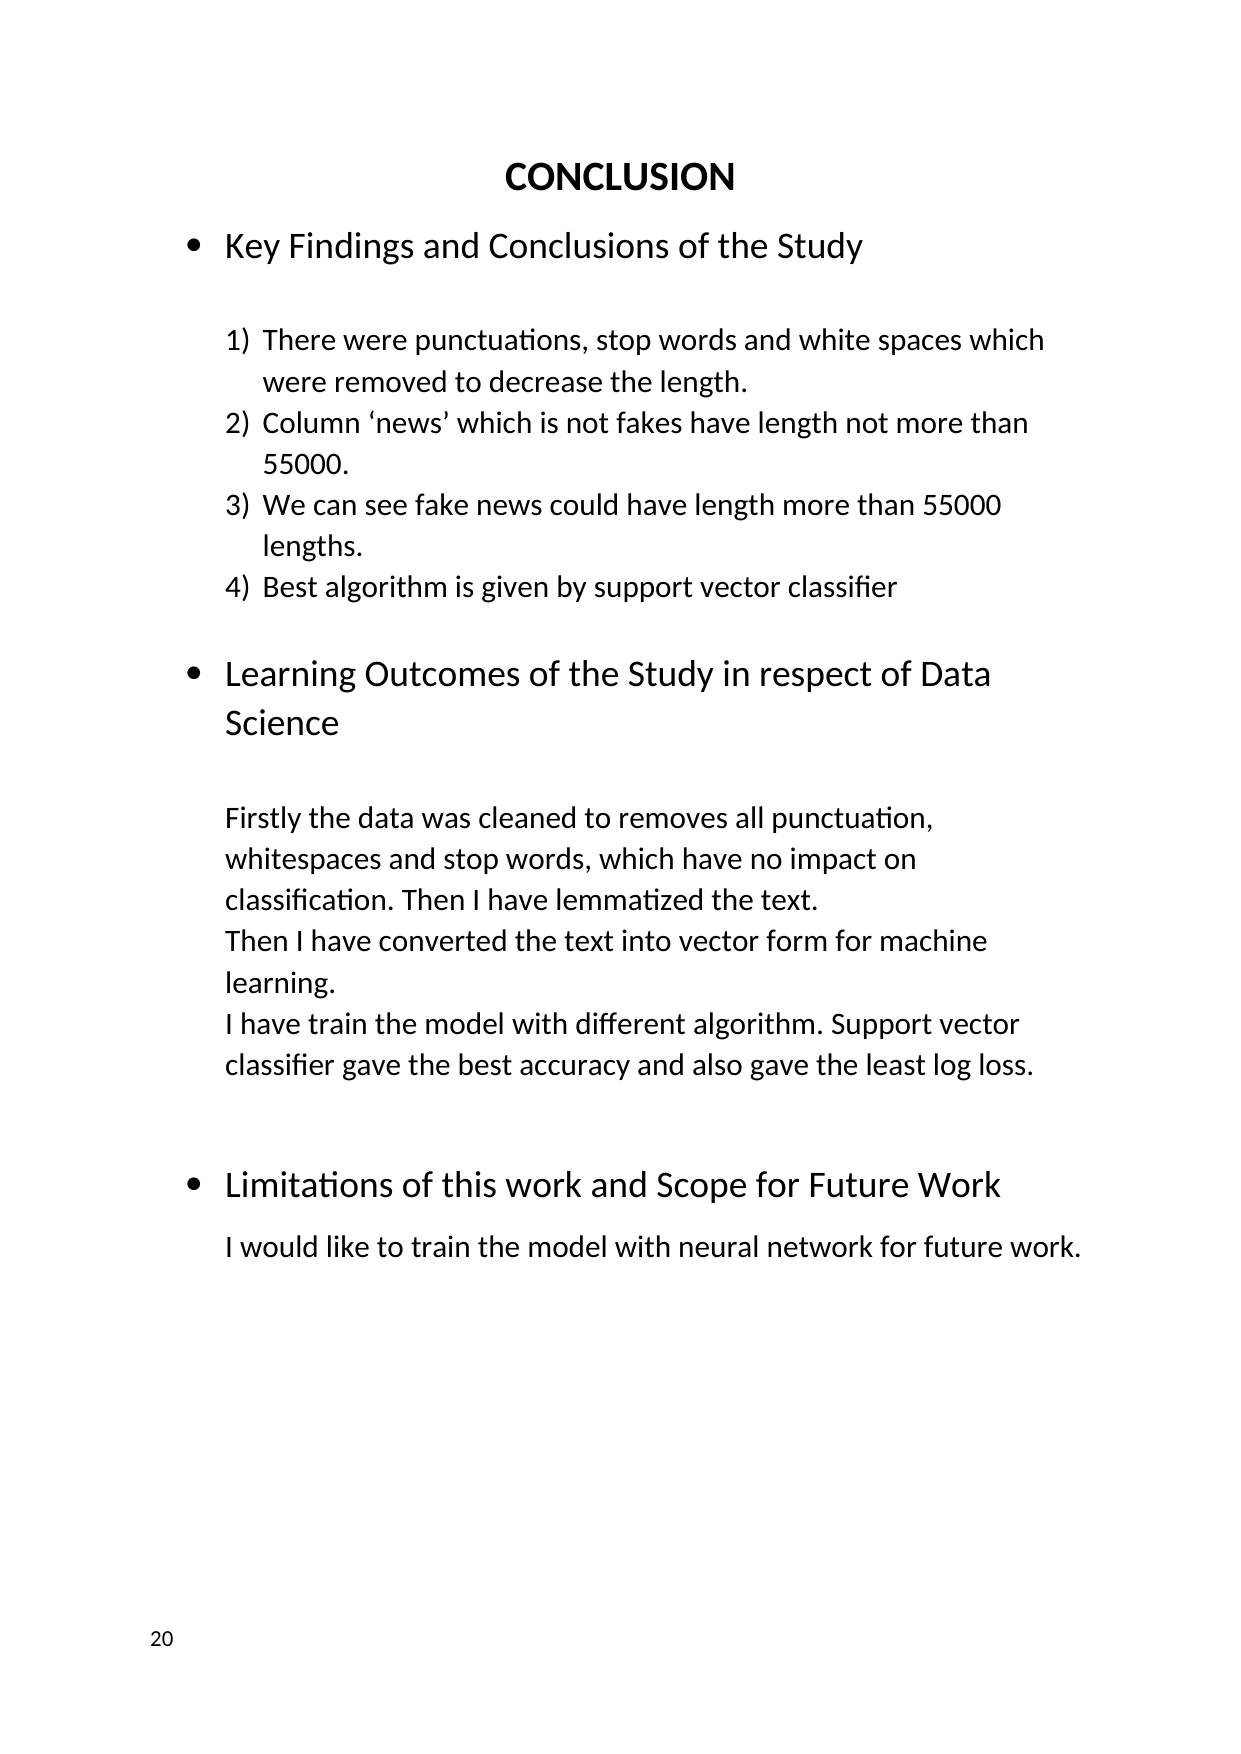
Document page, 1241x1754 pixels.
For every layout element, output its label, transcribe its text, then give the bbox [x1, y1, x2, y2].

list Firstly the data was cleaned to removes all punctuation, whitespaces and stop words, which have no impact on classification. Then I have lemmatized the text. [225, 798, 1090, 918]
list Limitations of this work and Scope for Future Work [187, 1161, 1090, 1206]
text I would like to train the model with neural network for future work. [225, 1227, 1090, 1265]
list I have train the model with different algorithm. Support vector classifier gave the best accuracy and also gave the least log loss. [225, 1004, 1090, 1083]
list Key Findings and Conclusions of the Study [187, 222, 1090, 267]
list Column ‘news’ which is not fakes have length not more than 55000. [225, 403, 1090, 482]
text CONCLUSION [150, 150, 1090, 201]
list Best algorithm is given by support vector classifier [225, 567, 1090, 606]
list We can see fake news could have length more than 55000 lengths. [225, 485, 1090, 564]
list Learning Outcomes of the Study in respect of Data Science [187, 650, 1090, 745]
list There were punctuations, stop words and white spaces which were removed to decrease the length. [225, 321, 1090, 400]
list Then I have converted the text into vector form for machine learning. [225, 922, 1090, 1001]
